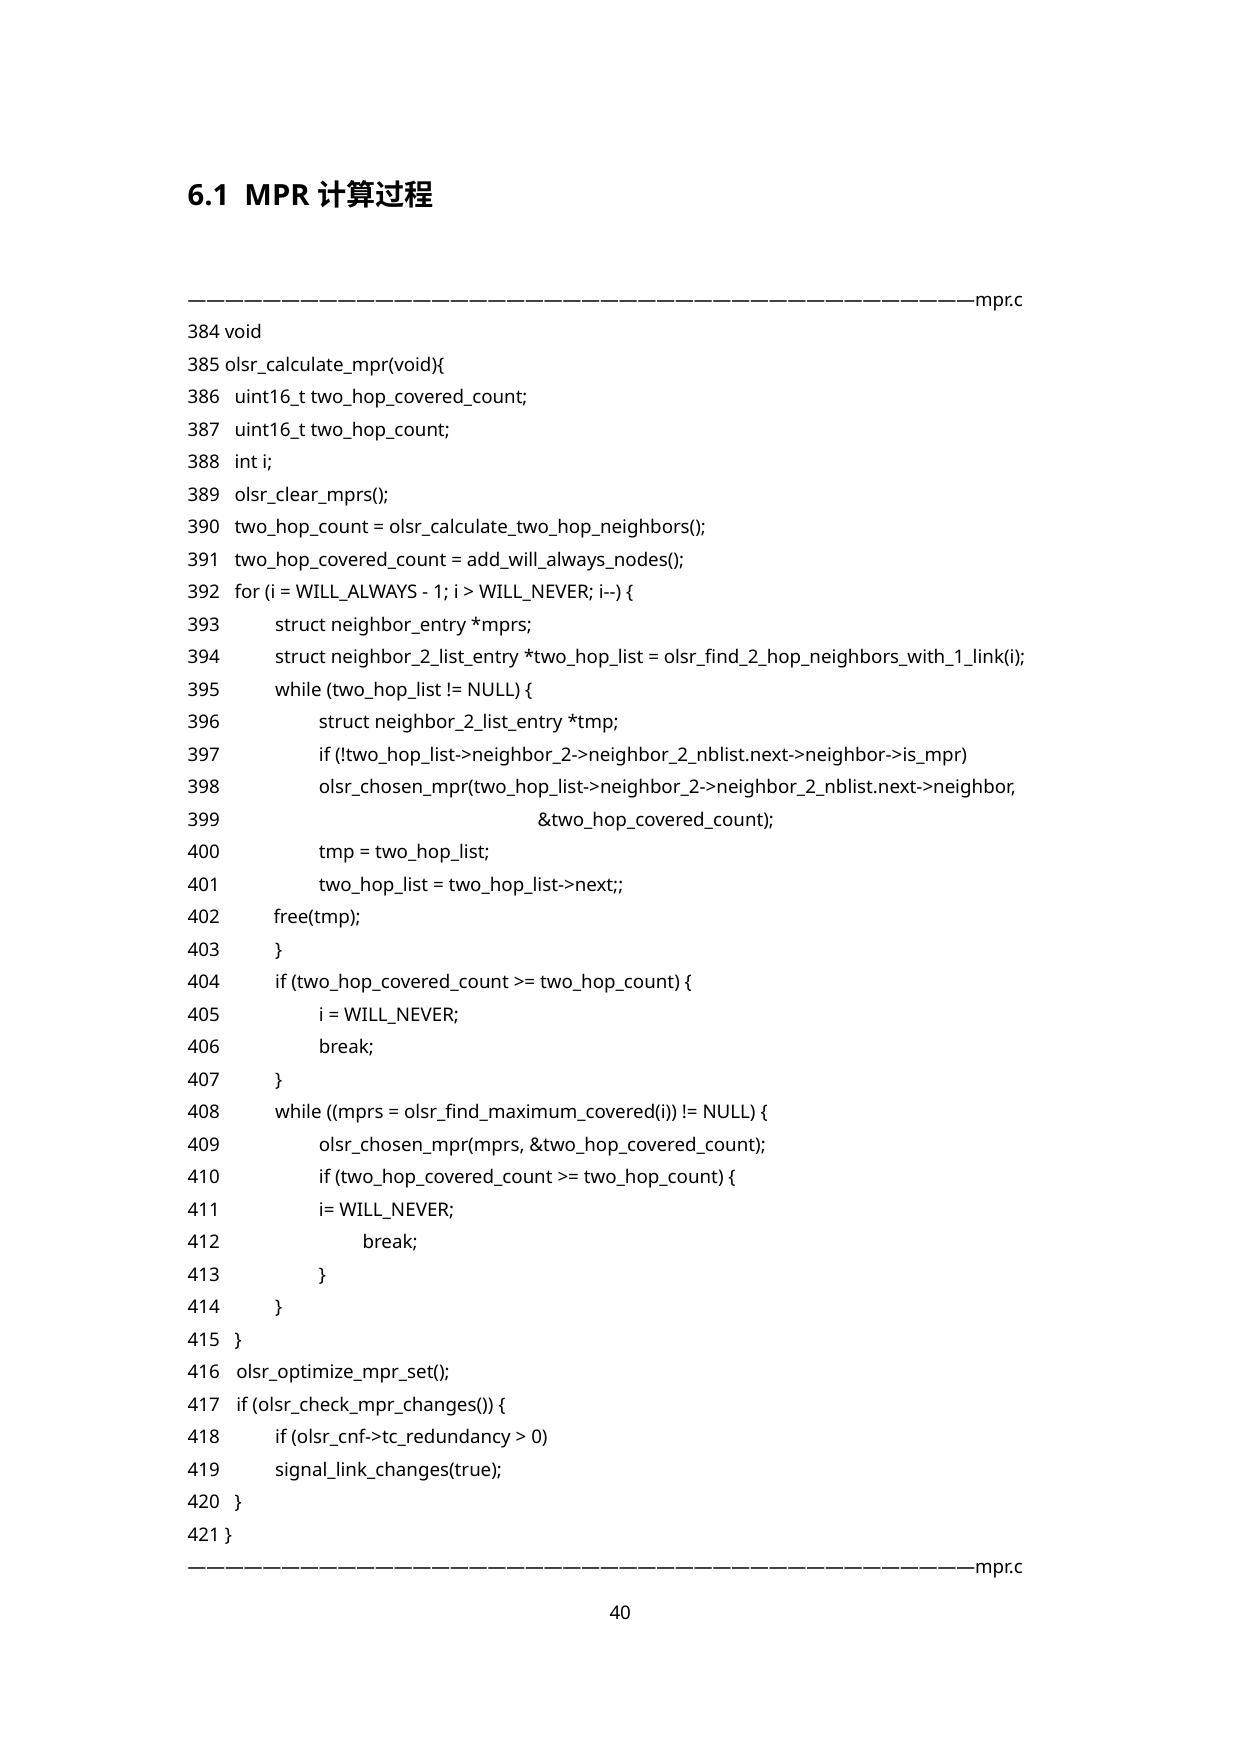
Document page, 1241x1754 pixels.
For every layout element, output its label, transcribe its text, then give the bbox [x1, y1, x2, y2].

text 399 &two_hop_covered_count); [187, 803, 1053, 835]
text 385 olsr_calculate_mpr(void){ [187, 348, 1053, 380]
text 421 } [187, 1518, 1053, 1550]
text 388 int i; [187, 445, 1053, 478]
text 387 uint16_t two_hop_count; [187, 413, 1053, 445]
text 384 void [187, 315, 1053, 348]
text 411 i= WILL_NEVER; [187, 1193, 1053, 1225]
text 414 } [187, 1290, 1053, 1323]
text 408 while ((mprs = olsr_find_maximum_covered(i)) != NULL) { [187, 1095, 1053, 1128]
text ——————————————————————————————————————————mpr.c [187, 1550, 1053, 1583]
text 392 for (i = WILL_ALWAYS - 1; i > WILL_NEVER; i--) { [187, 575, 1053, 608]
text 402 free(tmp); [187, 900, 1053, 933]
text 407 } [187, 1063, 1053, 1095]
text 398 olsr_chosen_mpr(two_hop_list->neighbor_2->neighbor_2_nblist.next->neighbor, [187, 770, 1053, 803]
text ——————————————————————————————————————————mpr.c [187, 283, 1053, 315]
text 404 if (two_hop_covered_count >= two_hop_count) { [187, 965, 1053, 998]
text 405 i = WILL_NEVER; [187, 998, 1053, 1030]
text 389 olsr_clear_mprs(); [187, 478, 1053, 510]
text 409 olsr_chosen_mpr(mprs, &two_hop_covered_count); [187, 1128, 1053, 1160]
text 401 two_hop_list = two_hop_list->next;; [187, 868, 1053, 900]
text 420 } [187, 1485, 1053, 1518]
text 416 olsr_optimize_mpr_set(); [187, 1355, 1053, 1388]
text 406 break; [187, 1030, 1053, 1063]
text 415 } [187, 1323, 1053, 1355]
text 418 if (olsr_cnf->tc_redundancy > 0) [187, 1420, 1053, 1453]
text 386 uint16_t two_hop_covered_count; [187, 380, 1053, 413]
text 394 struct neighbor_2_list_entry *two_hop_list = olsr_find_2_hop_neighbors_with_1_link(i); [187, 640, 1053, 673]
text 417 if (olsr_check_mpr_changes()) { [187, 1388, 1053, 1420]
text 400 tmp = two_hop_list; [187, 835, 1053, 868]
text 397 if (!two_hop_list->neighbor_2->neighbor_2_nblist.next->neighbor->is_mpr) [187, 738, 1053, 770]
text 395 while (two_hop_list != NULL) { [187, 673, 1053, 705]
text 403 } [187, 933, 1053, 965]
text 419 signal_link_changes(true); [187, 1453, 1053, 1485]
subtitle 6.1 MPR 计算过程 [187, 160, 1053, 225]
text 396 struct neighbor_2_list_entry *tmp; [187, 705, 1053, 738]
text 391 two_hop_covered_count = add_will_always_nodes(); [187, 543, 1053, 575]
text 410 if (two_hop_covered_count >= two_hop_count) { [187, 1160, 1053, 1193]
text 412 break; [187, 1225, 1053, 1258]
text 390 two_hop_count = olsr_calculate_two_hop_neighbors(); [187, 510, 1053, 543]
text 413 } [187, 1258, 1053, 1290]
text 393 struct neighbor_entry *mprs; [187, 608, 1053, 640]
